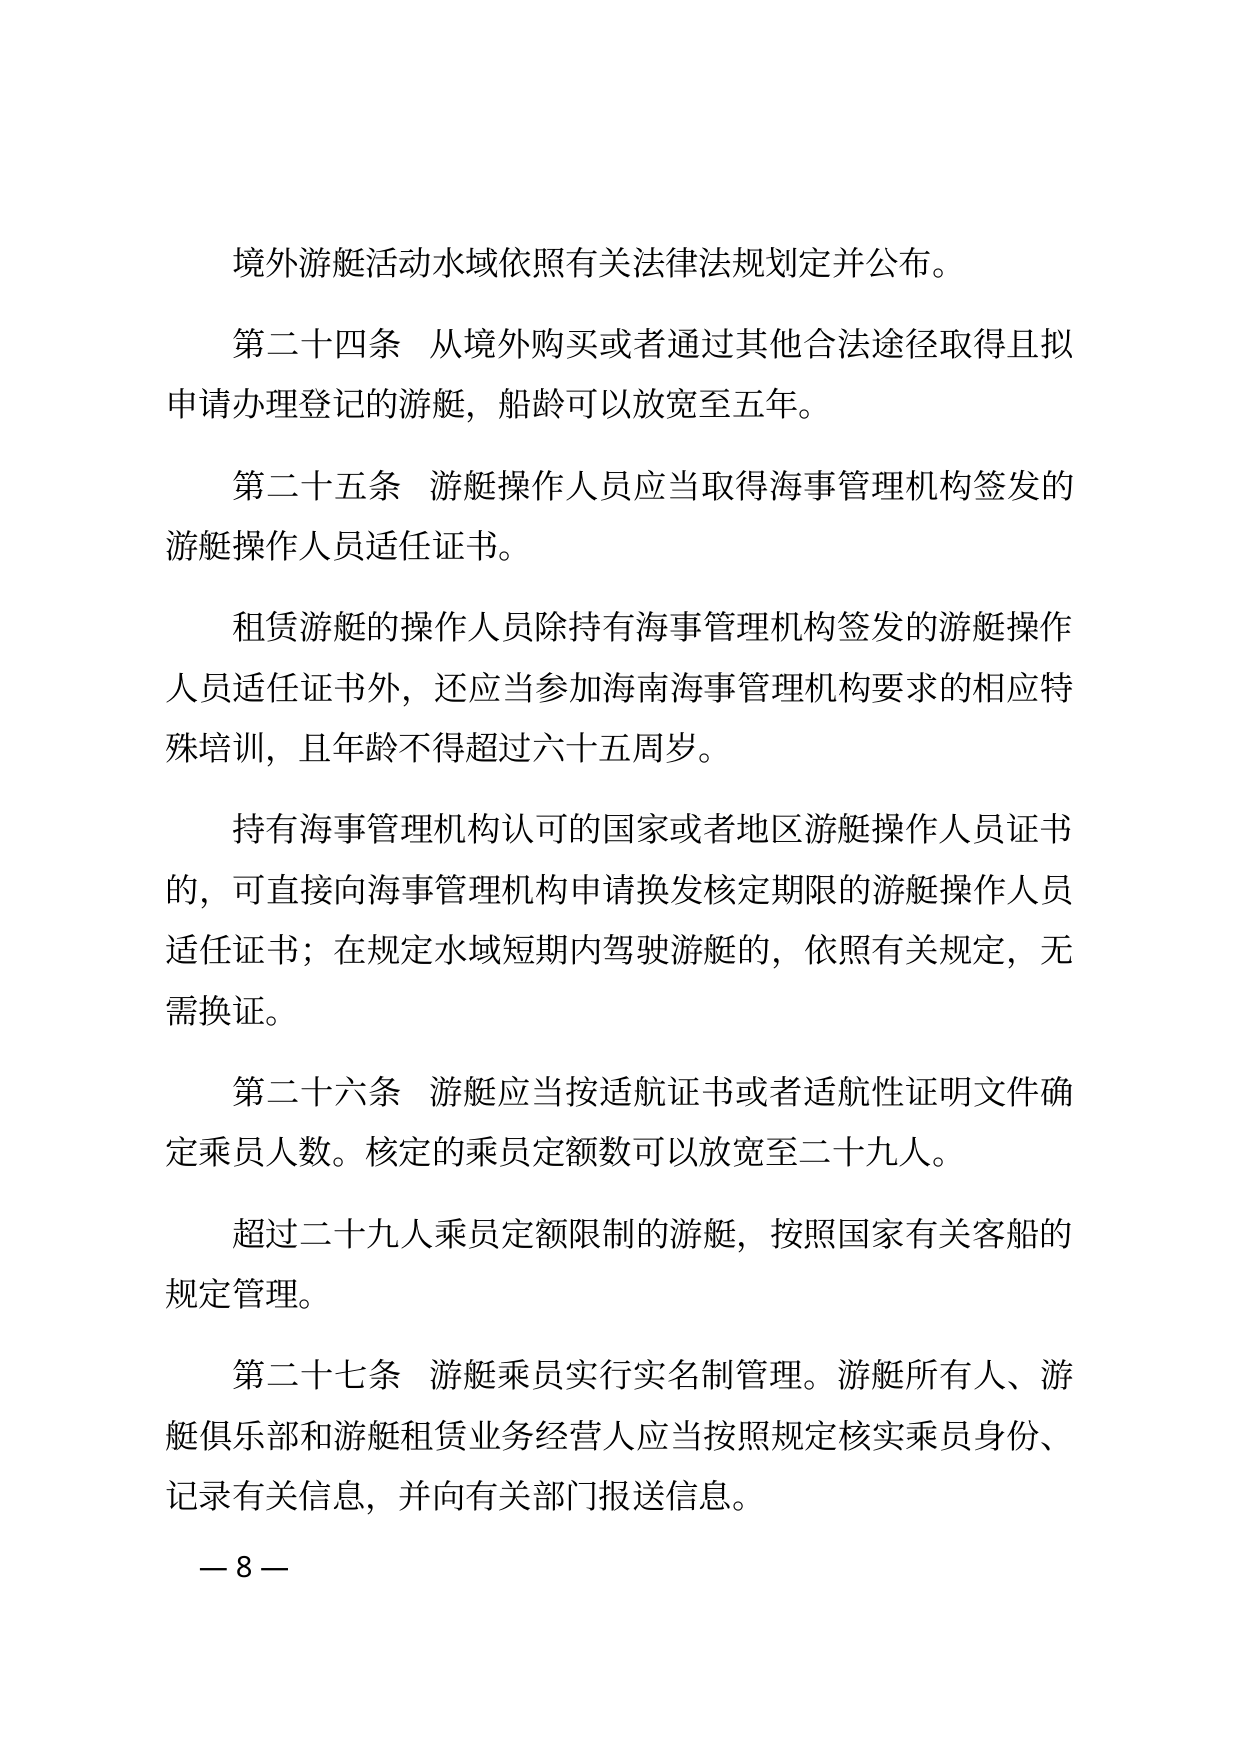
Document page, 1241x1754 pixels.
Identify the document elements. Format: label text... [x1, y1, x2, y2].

text 境外游艇活动水域依照有关法律法规划定并公布。 [165, 224, 1075, 285]
text 持有海事管理机构认可的国家或者地区游艇操作人员证书的，可直接向海事管理机构申请换发核定期限的游艇操作人员适任证书；在规定水域短期内驾驶游艇的，依照有关规定，无需换证。 [165, 791, 1075, 1033]
text 第二十七条 游艇乘员实行实名制管理。游艇所有人、游艇俱乐部和游艇租赁业务经营人应当按照规定核实乘员身份、记录有关信息，并向有关部门报送信息。 [165, 1337, 1075, 1518]
text 超过二十九人乘员定额限制的游艇，按照国家有关客船的规定管理。 [165, 1195, 1075, 1316]
text 第二十五条 游艇操作人员应当取得海事管理机构签发的游艇操作人员适任证书。 [165, 447, 1075, 568]
text 第二十六条 游艇应当按适航证书或者适航性证明文件确定乘员人数。核定的乘员定额数可以放宽至二十九人。 [165, 1053, 1075, 1174]
text 租赁游艇的操作人员除持有海事管理机构签发的游艇操作人员适任证书外，还应当参加海南海事管理机构要求的相应特殊培训，且年龄不得超过六十五周岁。 [165, 589, 1075, 770]
text 第二十四条 从境外购买或者通过其他合法途径取得且拟申请办理登记的游艇，船龄可以放宽至五年。 [165, 306, 1075, 426]
